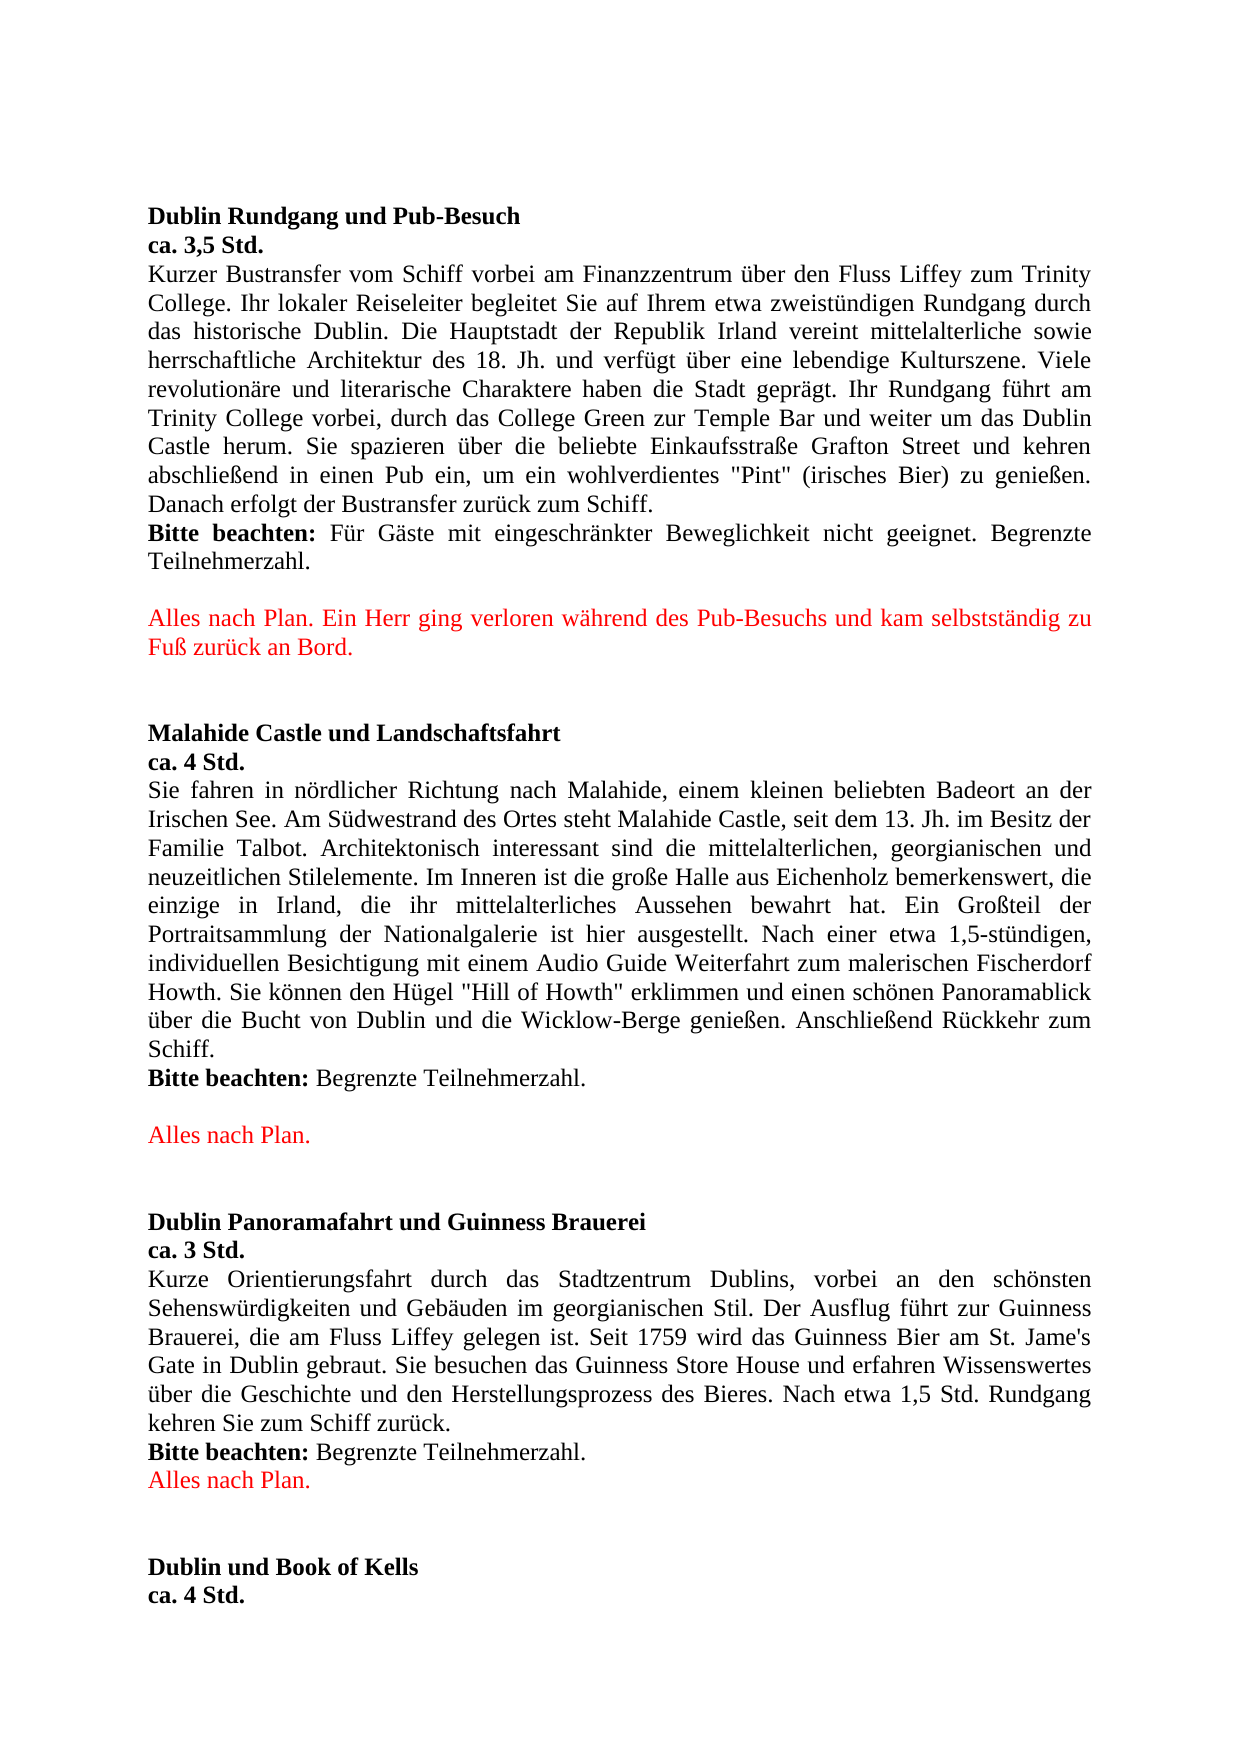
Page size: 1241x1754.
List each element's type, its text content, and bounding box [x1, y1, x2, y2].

text Malahide Castle und Landschaftsfahrt [148, 718, 1093, 747]
text Kurzer Bustransfer vom Schiff vorbei am Finanzzentrum über den Fluss Liffey zum Trinity College. Ihr lokaler Reiseleiter begleitet Sie auf Ihrem etwa zweistündigen Rundgang durch das historische Dublin. Die Hauptstadt der Republik Irland vereint mittelalterliche sowie herrschaftliche Architektur des 18. Jh. und verfügt über eine lebendige Kulturszene. Viele revolutionäre und literarische Charaktere haben die Stadt geprägt. Ihr Rundgang führt am Trinity College vorbei, durch das College Green zur Temple Bar und weiter um das Dublin Castle herum. Sie spazieren über die beliebte Einkaufsstraße Grafton Street und kehren abschließend in einen Pub ein, um ein wohlverdientes "Pint" (irisches Bier) zu genießen. Danach erfolgt der Bustransfer zurück zum Schiff. [148, 259, 1093, 518]
text Dublin Rundgang und Pub-Besuch [148, 201, 1093, 230]
text Bitte beachten: Begrenzte Teilnehmerzahl. [148, 1437, 1093, 1466]
text Bitte beachten: Für Gäste mit eingeschränkter Beweglichkeit nicht geeignet. Begrenzte Teilnehmerzahl. [148, 518, 1093, 603]
text Dublin und Book of Kells [148, 1552, 1093, 1581]
text Alles nach Plan. [148, 1121, 1093, 1149]
text Dublin Panoramafahrt und Guinness Brauerei [148, 1207, 1093, 1236]
text ca. 3,5 Std. [148, 230, 1093, 259]
text Sie fahren in nördlicher Richtung nach Malahide, einem kleinen beliebten Badeort an der Irischen See. Am Südwestrand des Ortes steht Malahide Castle, seit dem 13. Jh. im Besitz der Familie Talbot. Architektonisch interessant sind die mittelalterlichen, georgianischen und neuzeitlichen Stilelemente. Im Inneren ist die große Halle aus Eichenholz bemerkenswert, die einzige in Irland, die ihr mittelalterliches Aussehen bewahrt hat. Ein Großteil der Portraitsammlung der Nationalgalerie ist hier ausgestellt. Nach einer etwa 1,5-stündigen, individuellen Besichtigung mit einem Audio Guide Weiterfahrt zum malerischen Fischerdorf Howth. Sie können den Hügel "Hill of Howth" erklimmen und einen schönen Panoramablick über die Bucht von Dublin und die Wicklow-Berge genießen. Anschließend Rückkehr zum Schiff. Bitte beachten: Begrenzte Teilnehmerzahl. [148, 776, 1093, 1092]
text Alles nach Plan. [148, 1466, 1093, 1494]
text Alles nach Plan. Ein Herr ging verloren während des Pub-Besuchs und kam selbstständig zu Fuß zurück an Bord. [148, 603, 1093, 661]
text ca. 3 Std. [148, 1236, 1093, 1264]
text ca. 4 Std. [148, 1581, 1093, 1609]
text Kurze Orientierungsfahrt durch das Stadtzentrum Dublins, vorbei an den schönsten Sehenswürdigkeiten und Gebäuden im georgianischen Stil. Der Ausflug führt zur Guinness Brauerei, die am Fluss Liffey gelegen ist. Seit 1759 wird das Guinness Bier am St. Jame's Gate in Dublin gebraut. Sie besuchen das Guinness Store House und erfahren Wissenswertes über die Geschichte und den Herstellungsprozess des Bieres. Nach etwa 1,5 Std. Rundgang kehren Sie zum Schiff zurück. [148, 1264, 1093, 1437]
text ca. 4 Std. [148, 747, 1093, 776]
